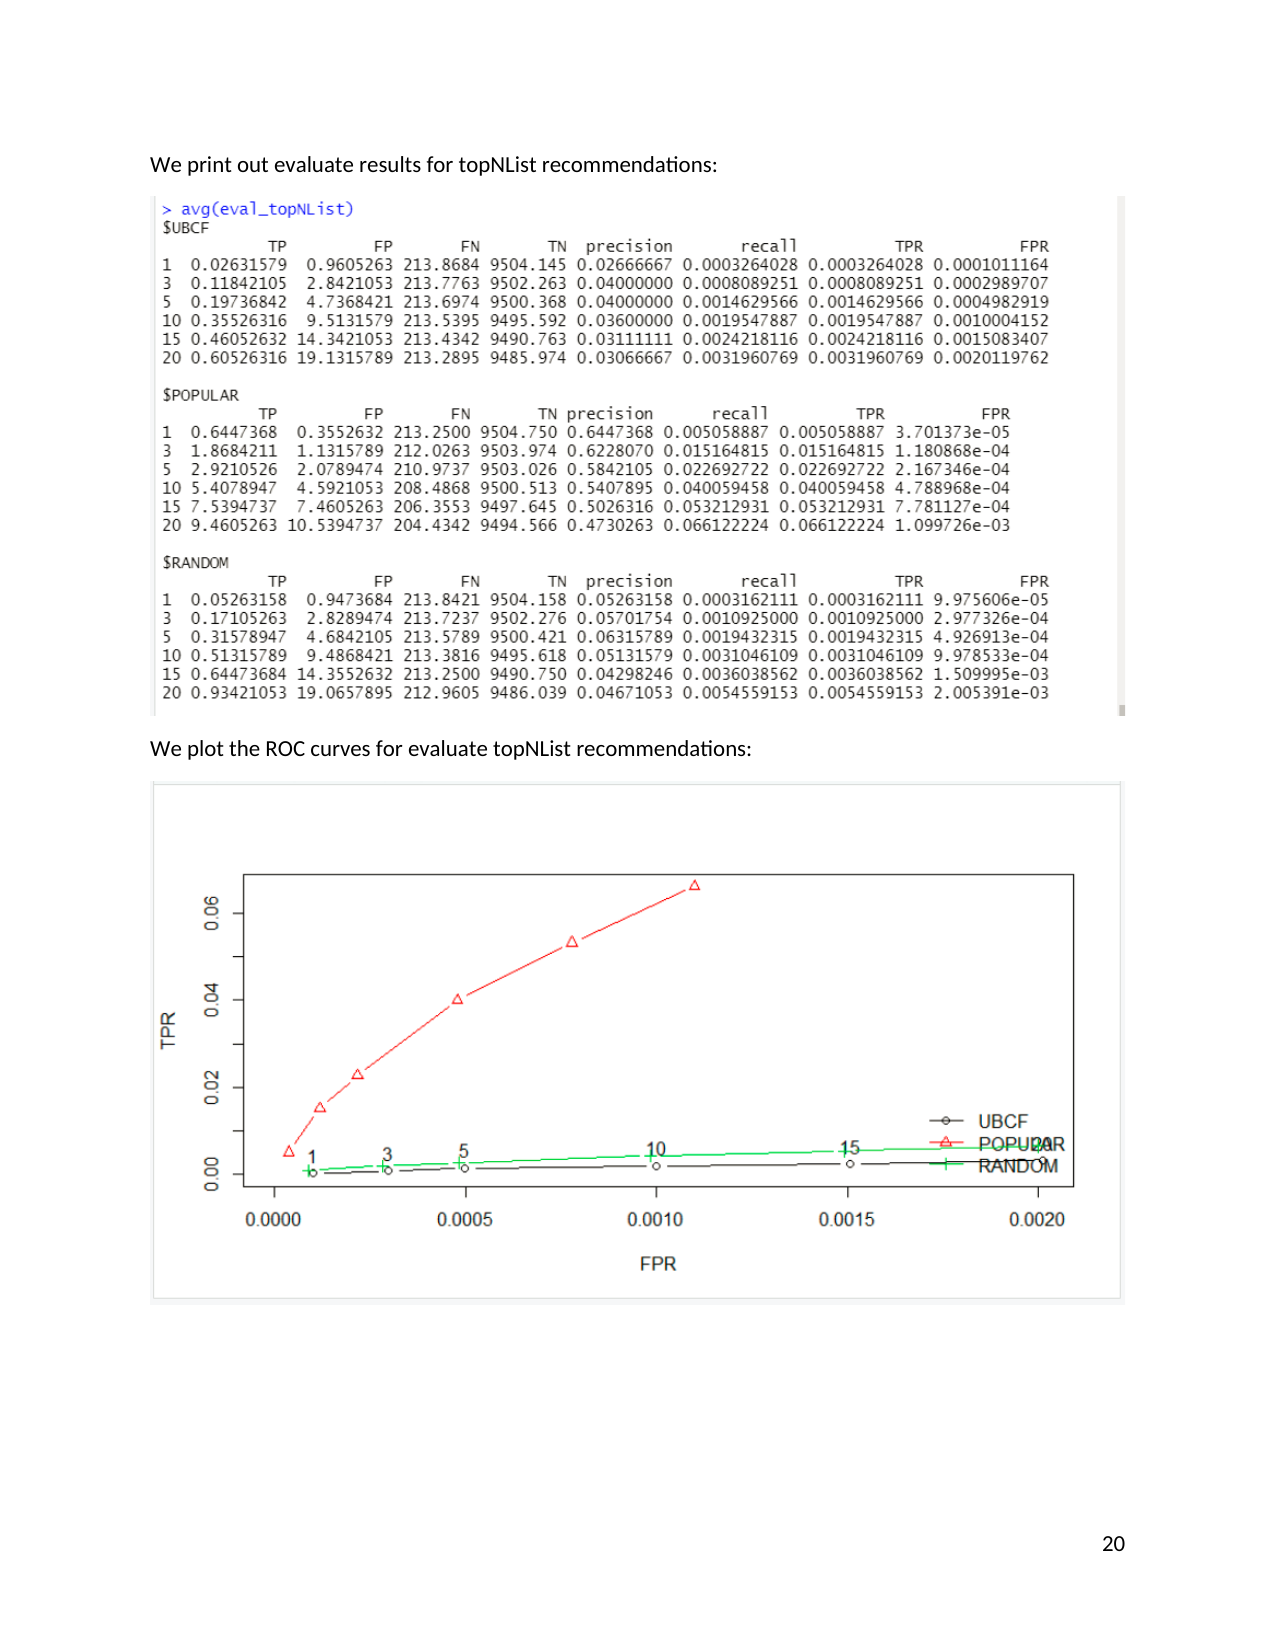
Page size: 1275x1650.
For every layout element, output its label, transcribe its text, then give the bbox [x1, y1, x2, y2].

text We print out evaluate results for topNList recommendations: [150, 150, 1125, 178]
text We plot the ROC curves for evaluate topNList recommendations: [150, 734, 1125, 762]
picture [150, 781, 1125, 1305]
picture [150, 196, 1125, 716]
